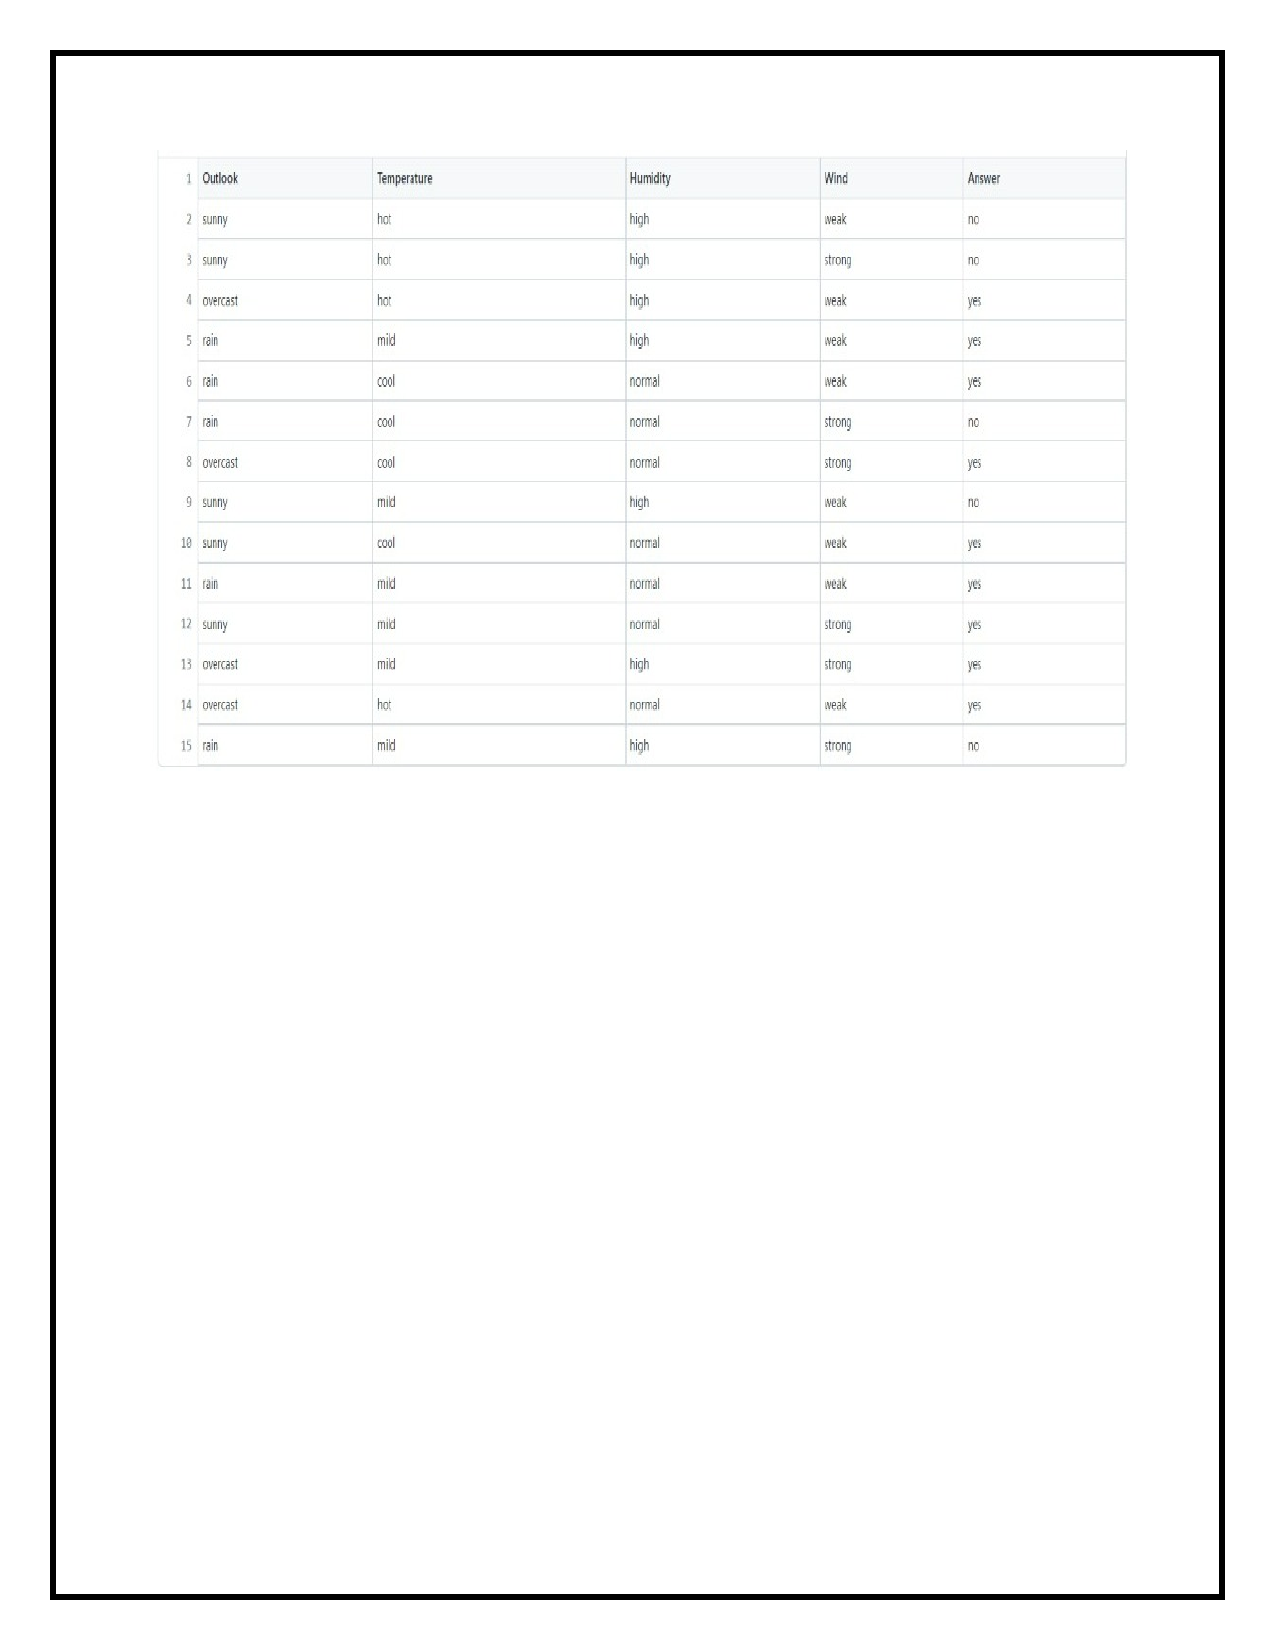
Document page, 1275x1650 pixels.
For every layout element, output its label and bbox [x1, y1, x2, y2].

picture [150, 150, 1131, 771]
